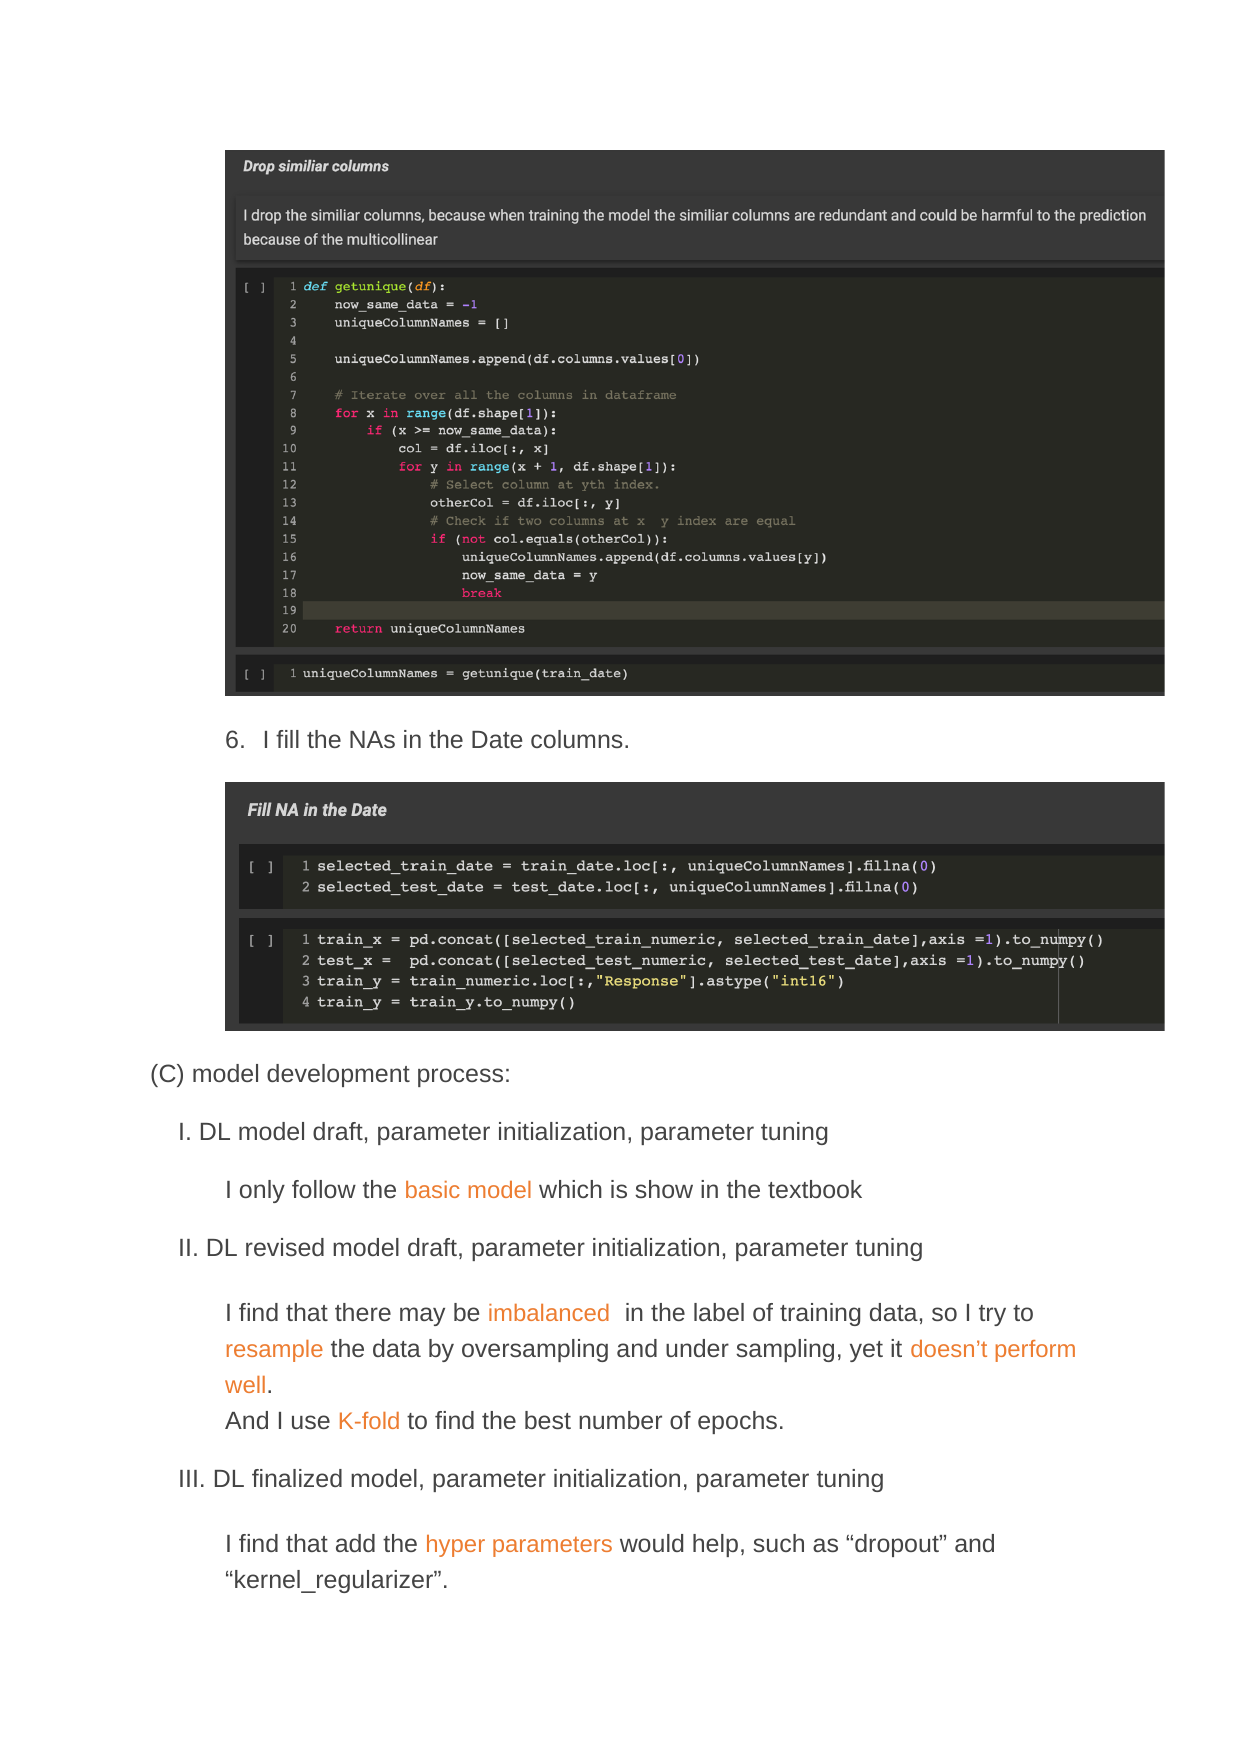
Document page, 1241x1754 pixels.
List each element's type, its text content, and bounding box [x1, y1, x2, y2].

picture [225, 782, 1165, 1031]
text I find that there may be imbalanced in the label of training data, so I try to resample the data by oversampling and under sampling, yet it doesn’t perform well. [225, 1291, 1090, 1399]
text I find that add the hyper parameters would help, such as “dropout” and “kernel_regularizer”. [225, 1522, 1090, 1594]
text II. DL revised model draft, parameter initialization, parameter tuning [150, 1233, 1090, 1262]
text III. DL finalized model, parameter initialization, parameter tuning [150, 1464, 1090, 1493]
text I only follow the basic model which is show in the textbook [150, 1175, 1090, 1204]
text (C) model development process: [150, 1059, 1090, 1088]
picture [225, 150, 1165, 696]
text And I use K-fold to find the best number of epochs. [225, 1399, 1090, 1435]
text I. DL model draft, parameter initialization, parameter tuning [150, 1117, 1090, 1146]
list I fill the NAs in the Date columns. [225, 725, 1090, 753]
